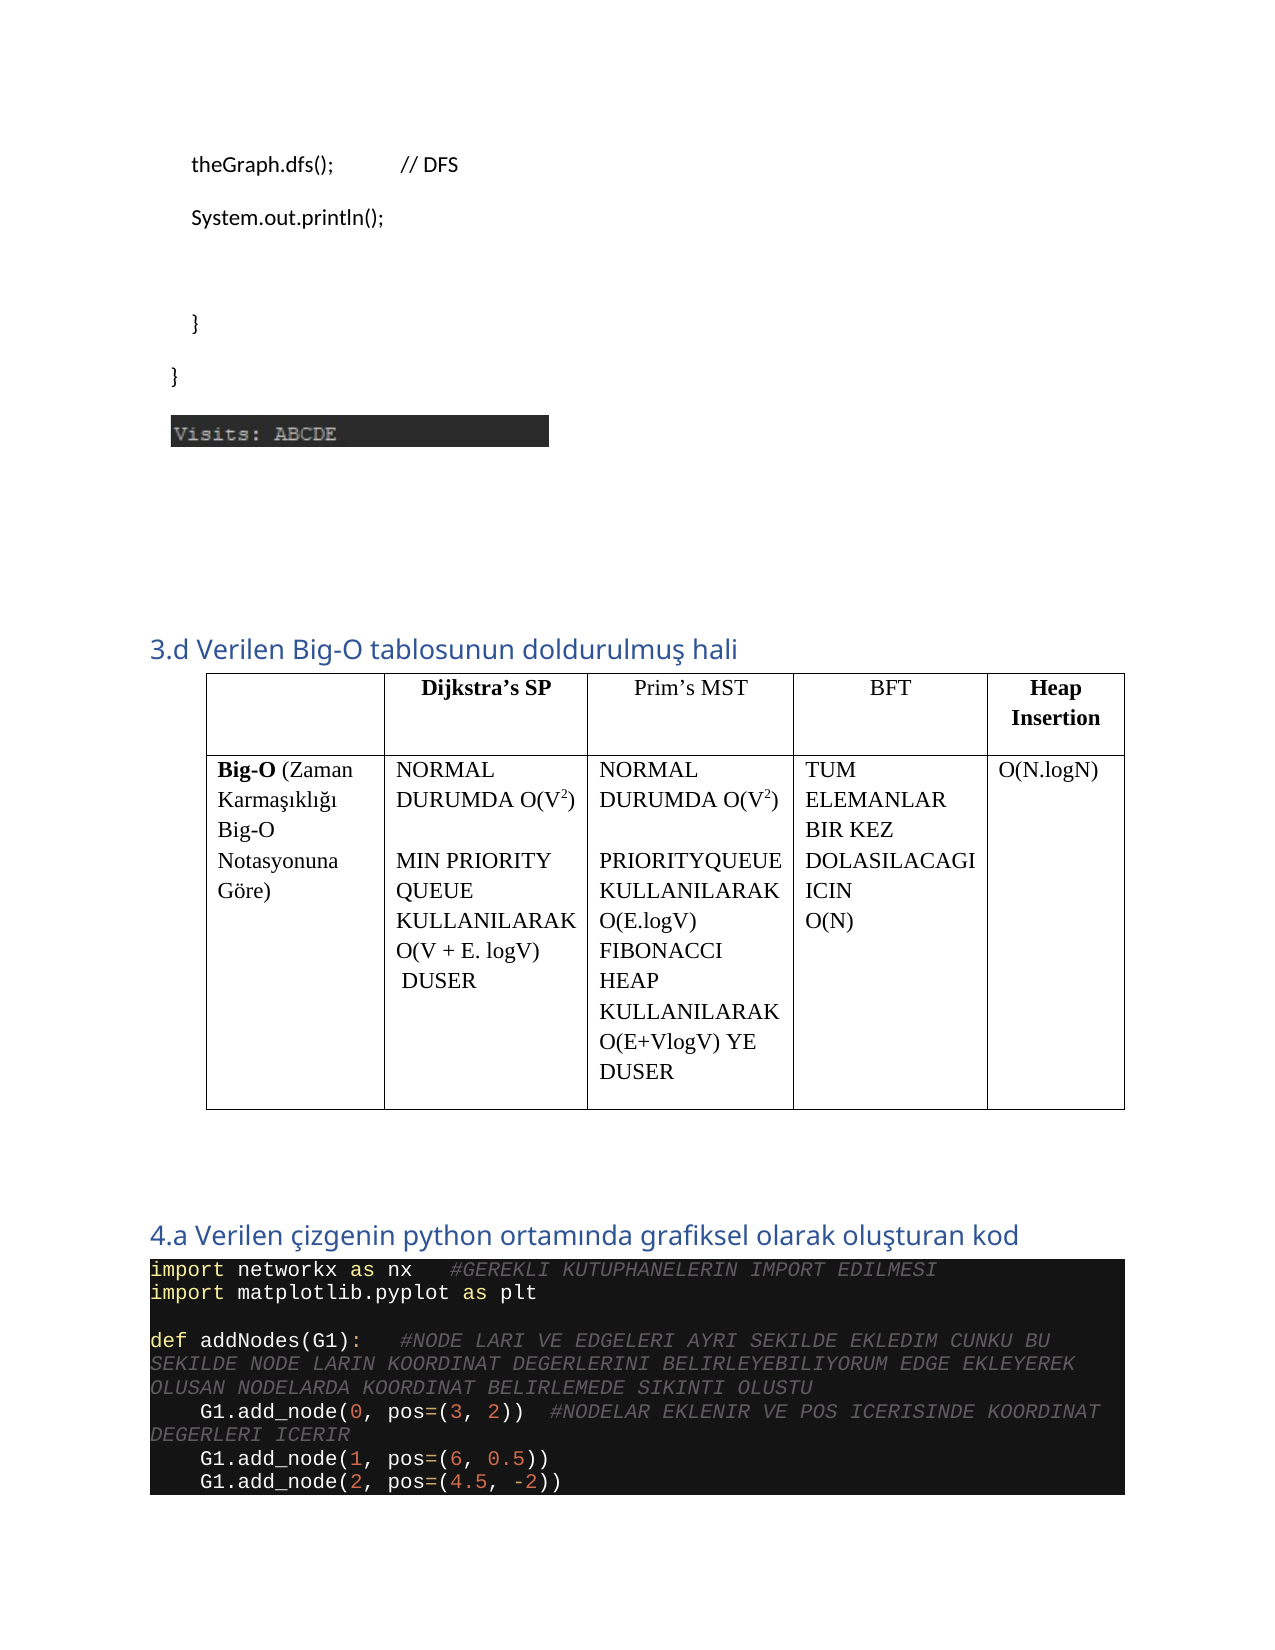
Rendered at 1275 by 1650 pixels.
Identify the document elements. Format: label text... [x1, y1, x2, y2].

table_cell Big-O (Zaman Karmaşıklığı Big-O Notasyonuna Göre) [207, 756, 384, 1109]
table_cell NORMAL DURUMDA O(V2) MIN PRIORITY QUEUE KULLANILARAK O(V + E. logV) DUSER [385, 756, 587, 1109]
text System.out.println(); [150, 203, 1125, 231]
subtitle 4.a Verilen çizgenin python ortamında grafiksel olarak oluşturan kod [150, 1216, 1125, 1253]
text } [150, 362, 1125, 390]
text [150, 1259, 1125, 1495]
table_cell TUM ELEMANLAR BIR KEZ DOLASILACAGI ICIN O(N) [794, 756, 987, 1109]
text } [150, 309, 1125, 337]
subtitle 3.d Verilen Big-O tablosunun doldurulmuş hali [150, 630, 1125, 667]
table_header Dijkstra’s SP [385, 674, 587, 755]
table_header BFT [794, 674, 987, 755]
table_cell NORMAL DURUMDA O(V2) PRIORITYQUEUE KULLANILARAK O(E.logV) FIBONACCI HEAP KULLANILARAK O(E+VlogV) YE DUSER [588, 756, 793, 1109]
table_header [207, 674, 384, 755]
picture [170, 415, 549, 447]
text theGraph.dfs(); // DFS [150, 150, 1125, 178]
table_header Heap Insertion [988, 674, 1124, 755]
table_header Prim’s MST [588, 674, 793, 755]
table_cell O(N.logN) [988, 756, 1124, 1109]
